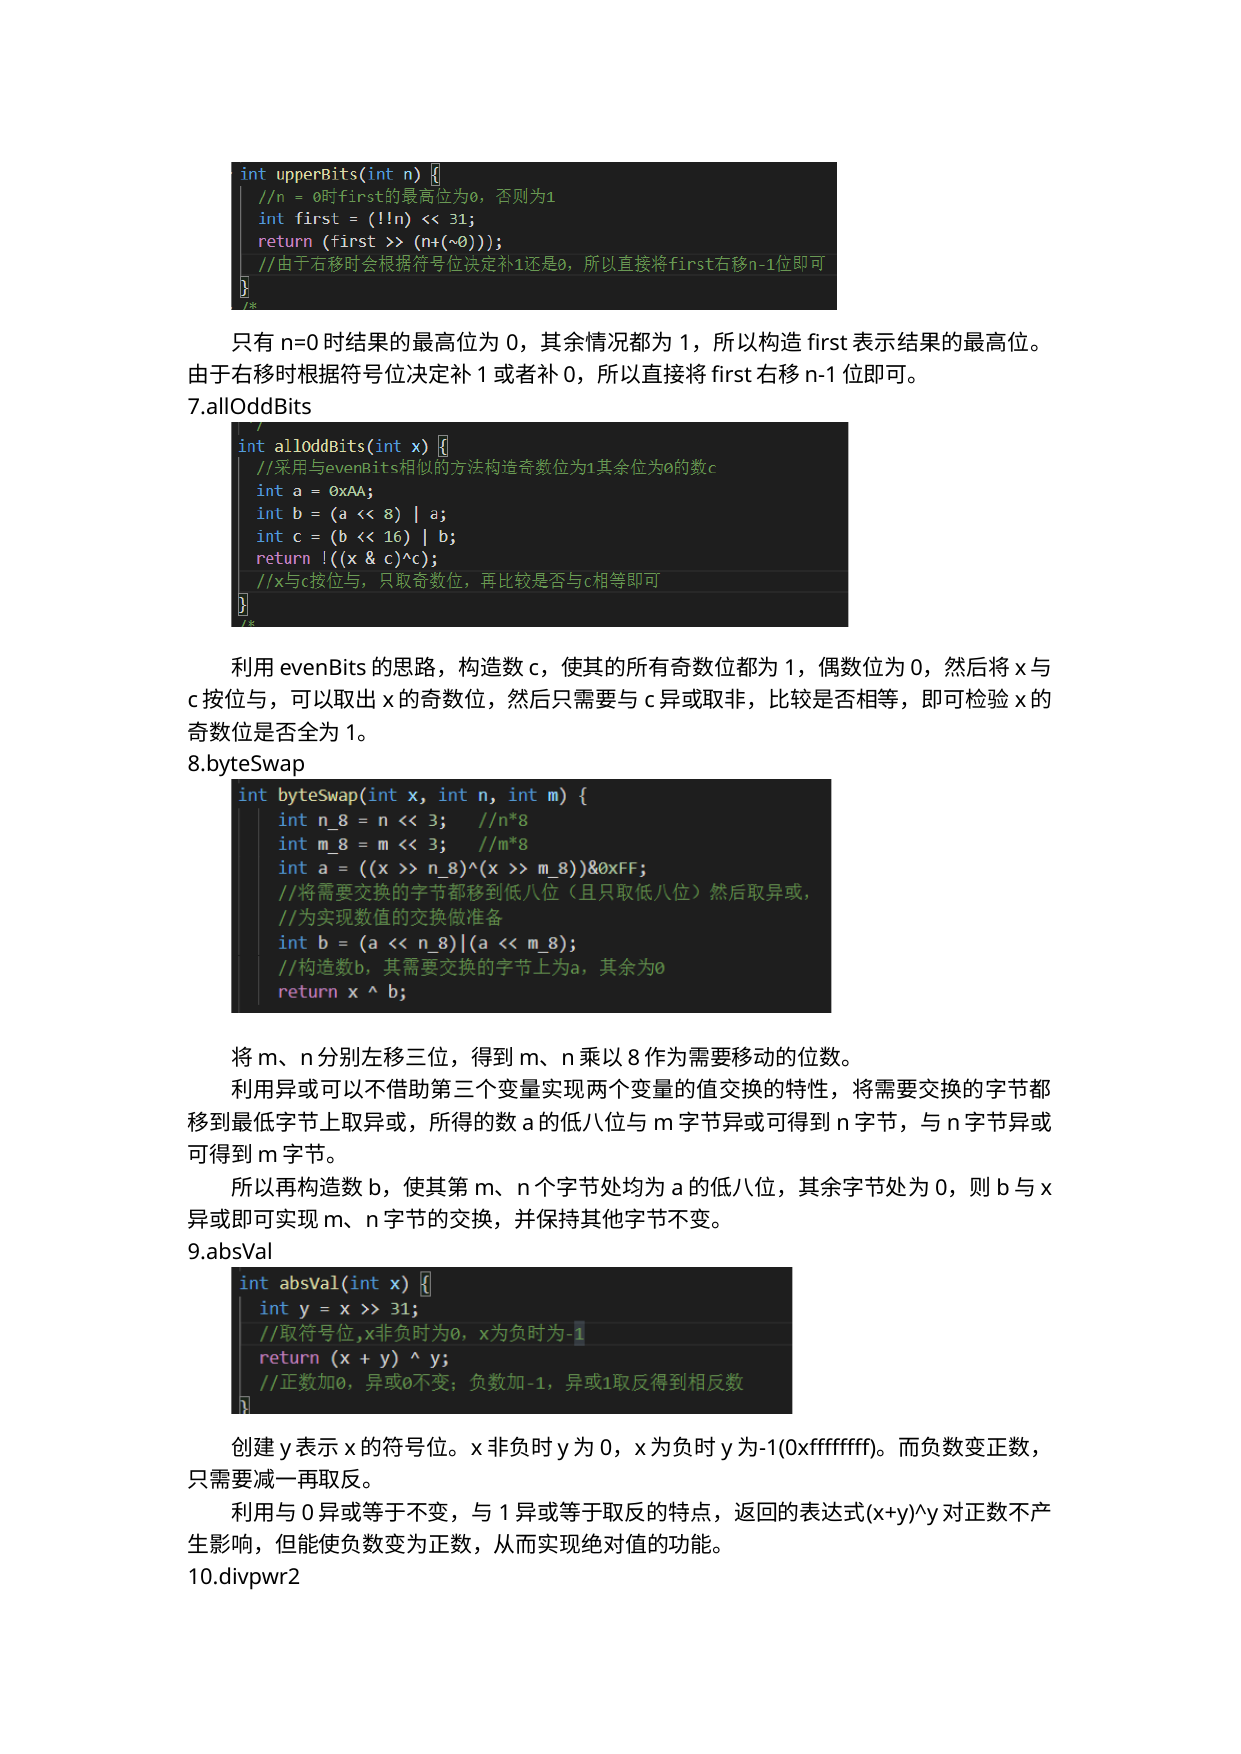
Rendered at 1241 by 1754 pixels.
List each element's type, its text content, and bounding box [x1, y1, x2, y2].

text 利用异或可以不借助第三个变量实现两个变量的值交换的特性，将需要交换的字节都移到最低字节上取异或，所得的数a的低八位与m字节异或可得到n字节，与n字节异或可得到m字节。 [187, 1072, 1053, 1169]
text 利用与0异或等于不变，与1异或等于取反的特点，返回的表达式(x+y)^y对正数不产生影响，但能使负数变为正数，从而实现绝对值的功能。 [187, 1494, 1053, 1559]
text 8.byteSwap [187, 747, 1053, 779]
text 创建y表示x的符号位。x非负时y为0，x为负时y为-1(0xffffffff)。而负数变正数，只需要减一再取反。 [187, 1429, 1053, 1494]
text 所以再构造数b，使其第m、n个字节处均为a的低八位，其余字节处为0，则b与x异或即可实现m、n字节的交换，并保持其他字节不变。 [187, 1169, 1053, 1234]
text 9.absVal [187, 1234, 1053, 1267]
text 利用evenBits的思路，构造数c，使其的所有奇数位都为1，偶数位为0，然后将x与c按位与，可以取出x的奇数位，然后只需要与c异或取非，比较是否相等，即可检验x的奇数位是否全为1。 [187, 649, 1053, 747]
text 7.allOddBits [187, 389, 1053, 422]
text 将m、n分别左移三位，得到m、n乘以8作为需要移动的位数。 [187, 1039, 1053, 1072]
text 10.divpwr2 [187, 1559, 1053, 1592]
text 只有n=0时结果的最高位为0，其余情况都为1，所以构造first表示结果的最高位。由于右移时根据符号位决定补1或者补0，所以直接将first右移n-1位即可。 [187, 324, 1053, 389]
